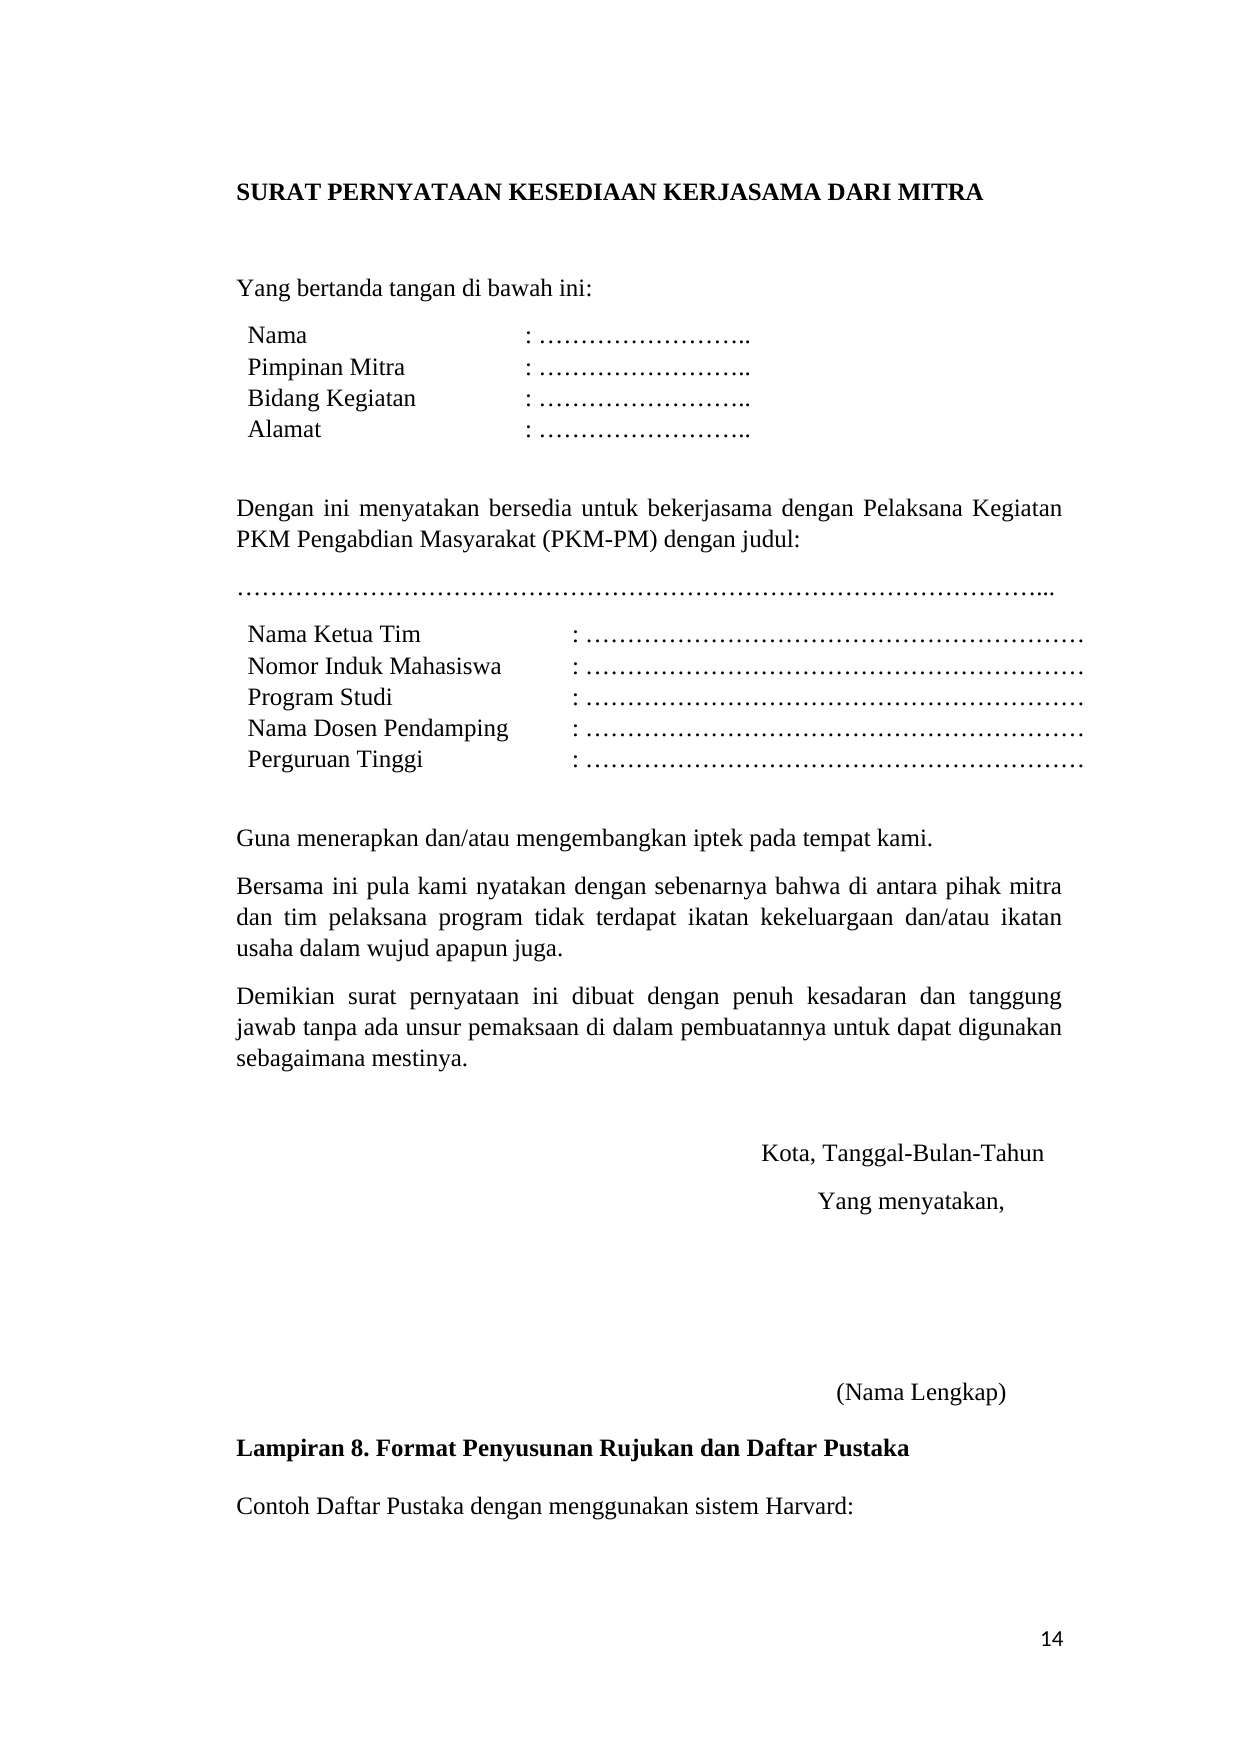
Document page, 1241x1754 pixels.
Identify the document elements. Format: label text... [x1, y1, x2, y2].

table_cell Alamat [236, 414, 514, 445]
text Dengan ini menyatakan bersedia untuk bekerjasama dengan Pelaksana Kegiatan PKM Pengabdian Masyarakat (PKM-PM) dengan judul: [236, 493, 1063, 553]
text Demikian surat pernyataan ini dibuat dengan penuh kesadaran dan tanggung jawab tanpa ada unsur pemaksaan di dalam pembuatannya untuk dapat digunakan sebagaimana mestinya. [236, 981, 1063, 1072]
text Bersama ini pula kami nyatakan dengan sebenarnya bahwa di antara pihak mitra dan tim pelaksana program tidak terdapat ikatan kekeluargaan dan/atau ikatan usaha dalam wujud apapun juga. [236, 871, 1063, 962]
text SURAT PERNYATAAN KESEDIAAN KERJASAMA DARI MITRA [236, 177, 1063, 206]
table_cell Pimpinan Mitra [236, 352, 514, 383]
table_cell Nomor Induk Mahasiswa [236, 651, 561, 682]
table_cell Nama Dosen Pendamping [236, 713, 561, 744]
text Yang menyatakan, [686, 1186, 1063, 1215]
text Kota, Tanggal-Bulan-Tahun [761, 1138, 1063, 1167]
text Guna menerapkan dan/atau mengembangkan iptek pada tempat kami. [236, 823, 1063, 852]
table_cell : …………………………………………………… [561, 651, 1226, 682]
table_cell Perguruan Tinggi [236, 745, 561, 776]
table_cell : …………………………………………………… [561, 682, 1226, 713]
table_cell : …………………………………………………… [561, 713, 1226, 744]
table_header : …………………….. [514, 320, 1226, 352]
table_cell : …………………………………………………… [561, 745, 1226, 776]
table_cell : …………………….. [514, 383, 1226, 414]
text Yang bertanda tangan di bawah ini: [236, 273, 1063, 301]
table_cell : …………………….. [514, 352, 1226, 383]
table_cell : …………………….. [514, 414, 1226, 445]
table_header Nama [236, 320, 514, 352]
table_cell Program Studi [236, 682, 561, 713]
text ……………………………………………………………………………………... [236, 572, 1063, 601]
text Lampiran 8. Format Penyusunan Rujukan dan Daftar Pustaka [236, 1433, 1063, 1462]
text (Nama Lengkap) [686, 1377, 1063, 1406]
table_cell Bidang Kegiatan [236, 383, 514, 414]
text Contoh Daftar Pustaka dengan menggunakan sistem Harvard: [236, 1491, 1063, 1520]
table_header Nama Ketua Tim [236, 620, 561, 651]
table_header : …………………………………………………… [561, 620, 1226, 651]
